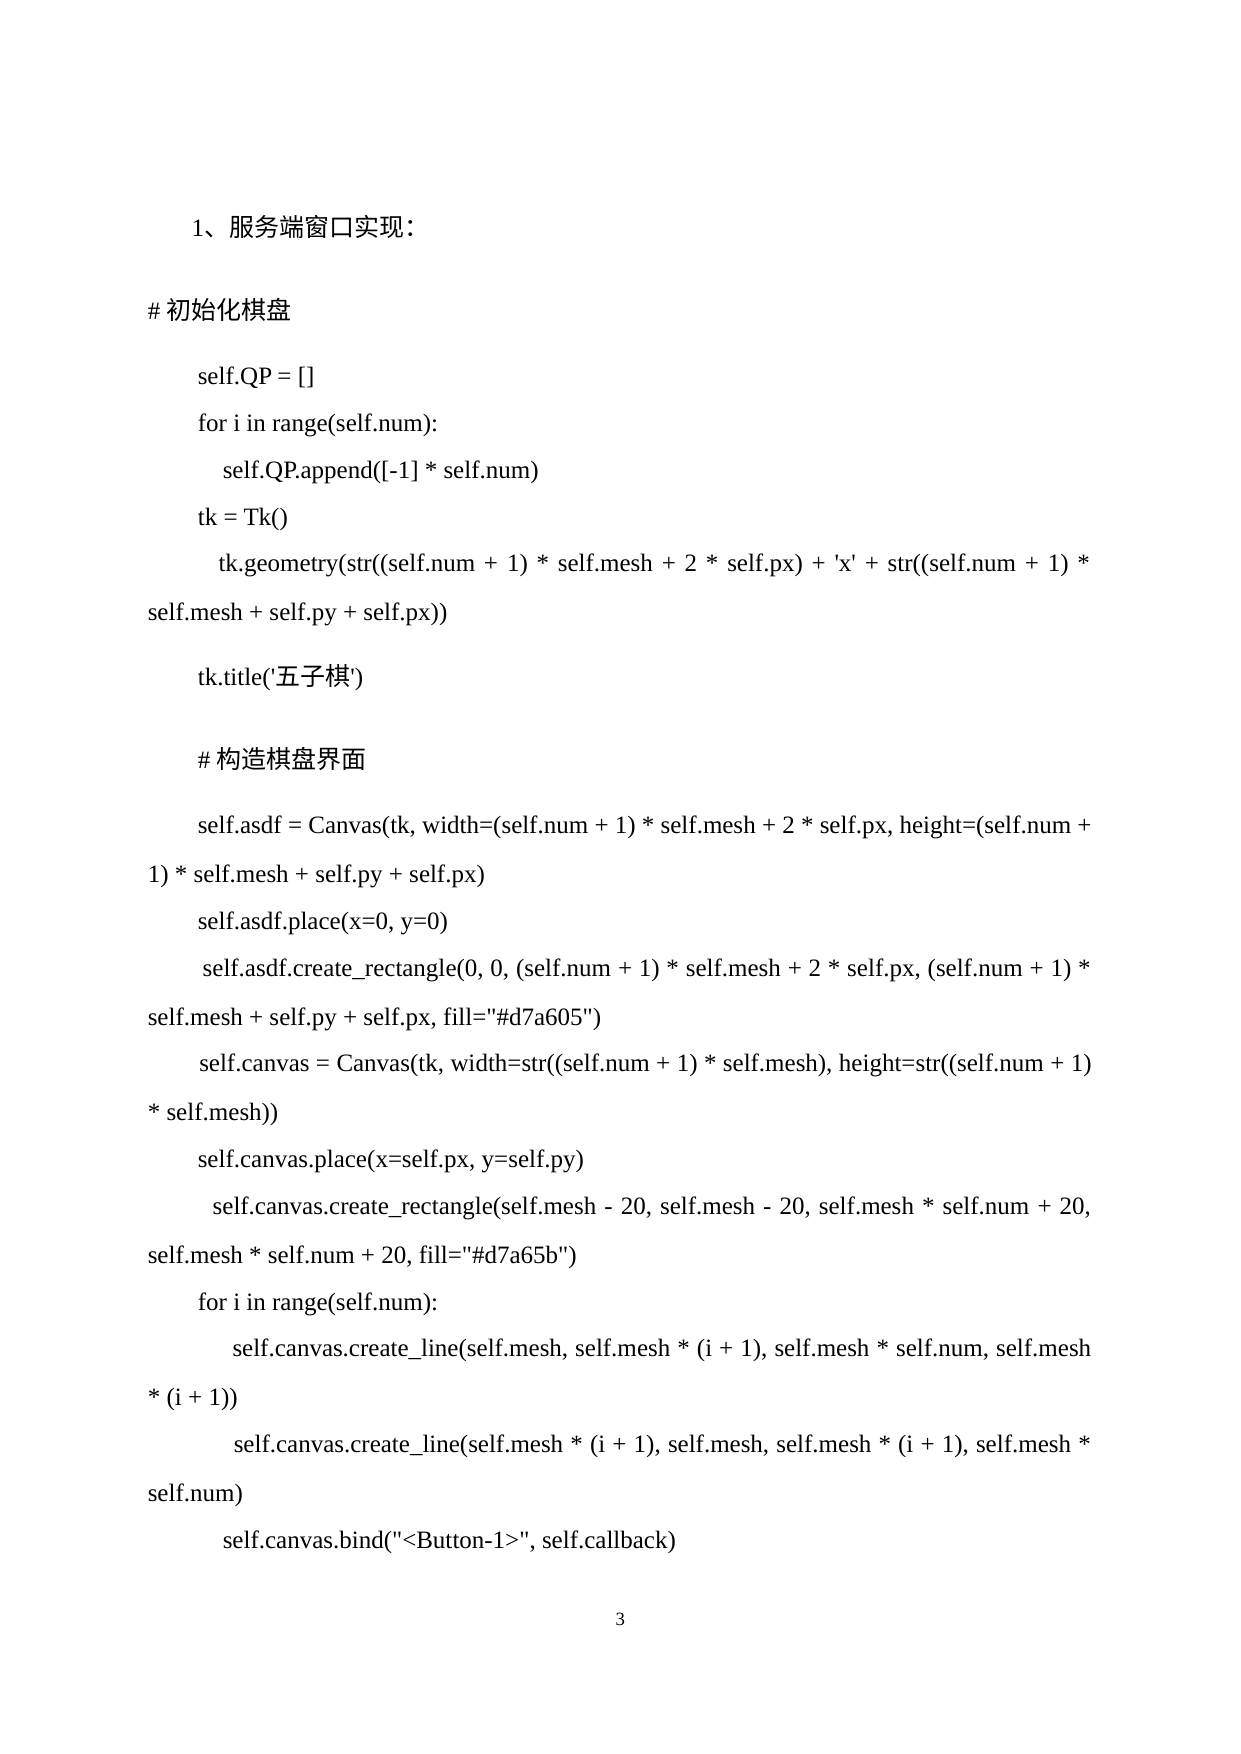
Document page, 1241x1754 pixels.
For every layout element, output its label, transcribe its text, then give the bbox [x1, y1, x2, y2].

text tk.title('五子棋') [148, 642, 1092, 707]
text self.canvas.create_rectangle(self.mesh - 20, self.mesh - 20, self.mesh * self.num + 20, self.mesh * self.num + 20, fill="#d7a65b") [148, 1189, 1092, 1270]
text # 初始化棋盘 [148, 276, 1092, 341]
text self.asdf = Canvas(tk, width=(self.num + 1) * self.mesh + 2 * self.px, height=(self.num + 1) * self.mesh + self.py + self.px) [148, 808, 1092, 890]
text 1、服务端窗口实现： [148, 193, 1092, 258]
text self.canvas.create_line(self.mesh * (i + 1), self.mesh, self.mesh * (i + 1), self.mesh * self.num) [148, 1427, 1092, 1508]
text self.canvas.place(x=self.px, y=self.py) [148, 1142, 1092, 1175]
text self.canvas = Canvas(tk, width=str((self.num + 1) * self.mesh), height=str((self.num + 1) * self.mesh)) [148, 1047, 1092, 1128]
text tk = Tk() [148, 500, 1092, 532]
text self.canvas.bind("<Button-1>", self.callback) [148, 1523, 1092, 1555]
text self.canvas.create_line(self.mesh, self.mesh * (i + 1), self.mesh * self.num, self.mesh * (i + 1)) [148, 1332, 1092, 1413]
text for i in range(self.num): [148, 406, 1092, 438]
text self.asdf.create_rectangle(0, 0, (self.num + 1) * self.mesh + 2 * self.px, (self.num + 1) * self.mesh + self.py + self.px, fill="#d7a605") [148, 951, 1092, 1032]
text tk.geometry(str((self.num + 1) * self.mesh + 2 * self.px) + 'x' + str((self.num + 1) * self.mesh + self.py + self.px)) [148, 547, 1092, 628]
text for i in range(self.num): [148, 1285, 1092, 1317]
text self.QP = [] [148, 359, 1092, 392]
text # 构造棋盘界面 [148, 725, 1092, 790]
text self.QP.append([-1] * self.num) [148, 453, 1092, 485]
text self.asdf.place(x=0, y=0) [148, 904, 1092, 937]
